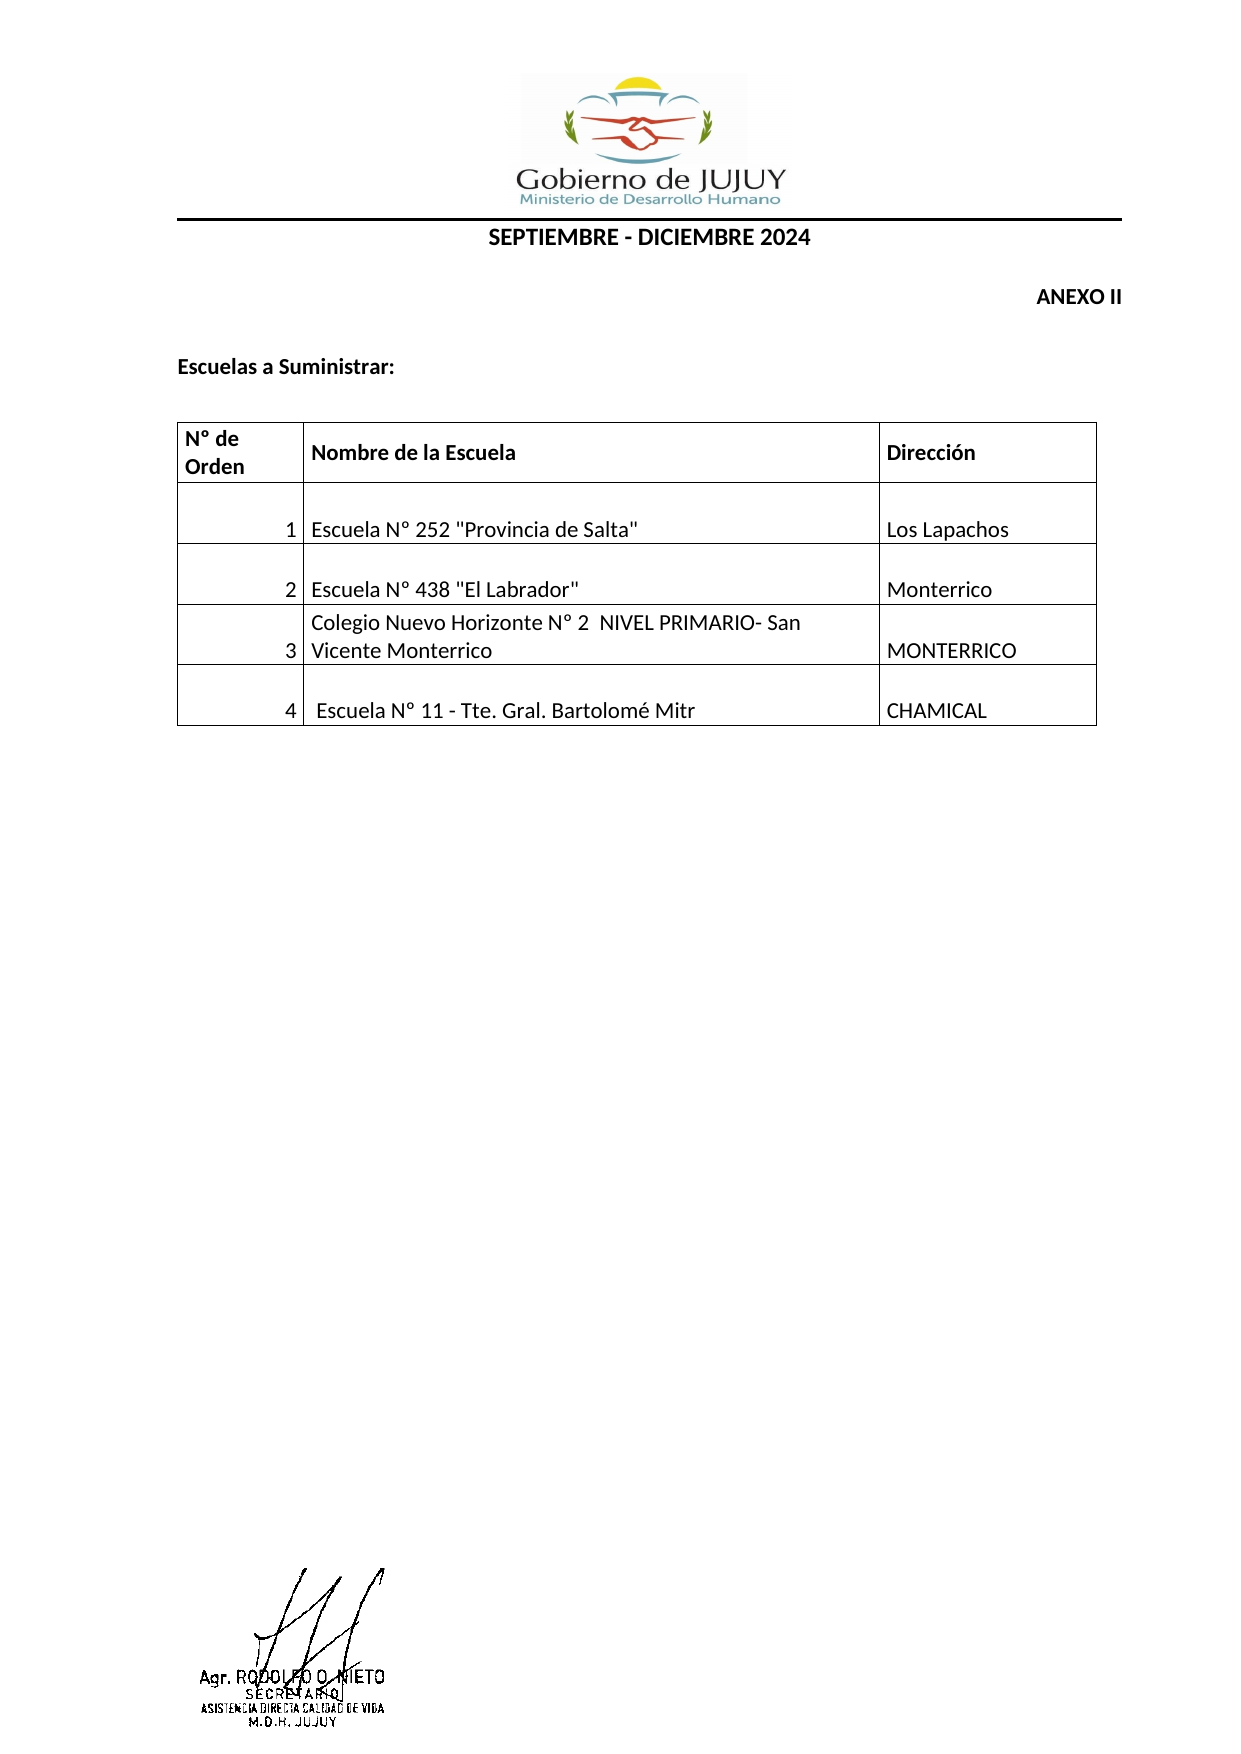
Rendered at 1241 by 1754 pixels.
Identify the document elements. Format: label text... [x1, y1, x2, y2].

table_header Nombre de la Escuela [304, 423, 879, 482]
text ANEXO II [177, 282, 1122, 310]
table_cell Escuela Nº 252 "Provincia de Salta" [304, 483, 879, 543]
picture [507, 73, 792, 216]
table_cell 4 [178, 665, 303, 725]
table_cell Los Lapachos [880, 483, 1096, 543]
table_cell Monterrico [880, 544, 1096, 603]
table_cell Escuela Nº 11 - Tte. Gral. Bartolomé Mitr [304, 665, 879, 725]
table_cell 2 [178, 544, 303, 603]
table_header Nº de Orden [178, 423, 303, 482]
text Escuelas a Suministrar: [177, 352, 1122, 380]
table_cell 3 [178, 605, 303, 664]
table_cell 1 [178, 483, 303, 543]
table_cell MONTERRICO [880, 605, 1096, 664]
table_header Dirección [880, 423, 1096, 482]
table_cell Escuela Nº 438 "El Labrador" [304, 544, 879, 603]
table_cell Colegio Nuevo Horizonte Nº 2 NIVEL PRIMARIO- San Vicente Monterrico [304, 605, 879, 664]
table_cell CHAMICAL [880, 665, 1096, 725]
